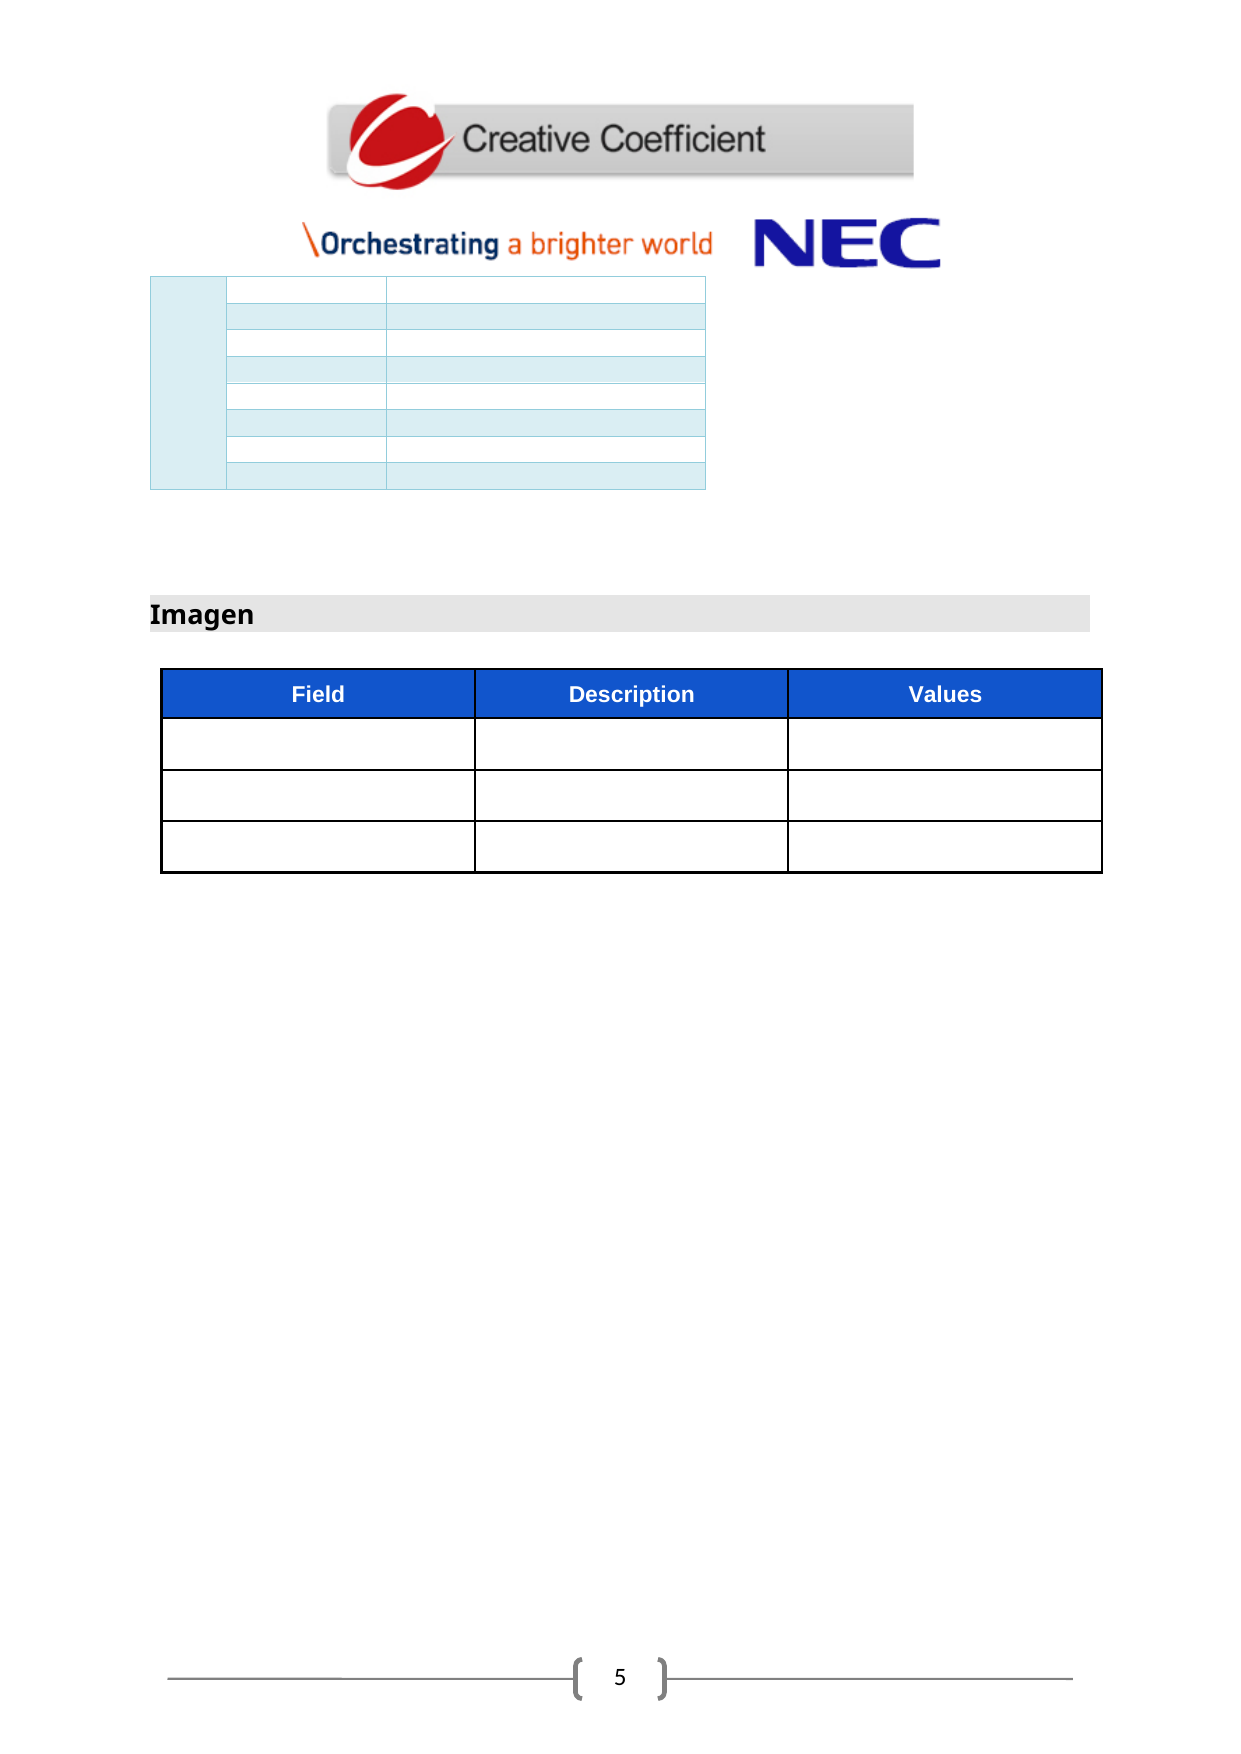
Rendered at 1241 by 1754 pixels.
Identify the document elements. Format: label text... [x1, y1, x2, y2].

picture [326, 75, 914, 207]
table_cell [387, 277, 705, 303]
table_cell [387, 330, 705, 356]
table_cell [387, 304, 705, 329]
table_cell [227, 410, 386, 436]
table_cell [227, 304, 386, 329]
table_cell [227, 463, 386, 489]
table_cell [789, 822, 1101, 871]
table_cell [163, 822, 474, 871]
table_cell [387, 410, 705, 436]
table_cell [227, 330, 386, 356]
table_cell [163, 771, 474, 820]
table_cell [387, 357, 705, 382]
table_cell [387, 463, 705, 489]
table_cell [227, 357, 386, 382]
table_cell [227, 277, 386, 303]
table_cell [387, 384, 705, 409]
table_header Field [163, 670, 474, 717]
table_cell [476, 822, 787, 871]
table_cell [227, 437, 386, 462]
table_cell [476, 771, 787, 820]
table_cell [789, 719, 1101, 769]
table_cell [151, 277, 226, 489]
table_cell [476, 719, 787, 769]
picture [297, 210, 943, 273]
table_cell [387, 437, 705, 462]
table_cell [227, 384, 386, 409]
table_cell [789, 771, 1101, 820]
table_header Description [476, 670, 787, 717]
table_cell [163, 719, 474, 769]
subtitle Imagen [150, 595, 1090, 632]
table_header Values [789, 670, 1101, 717]
